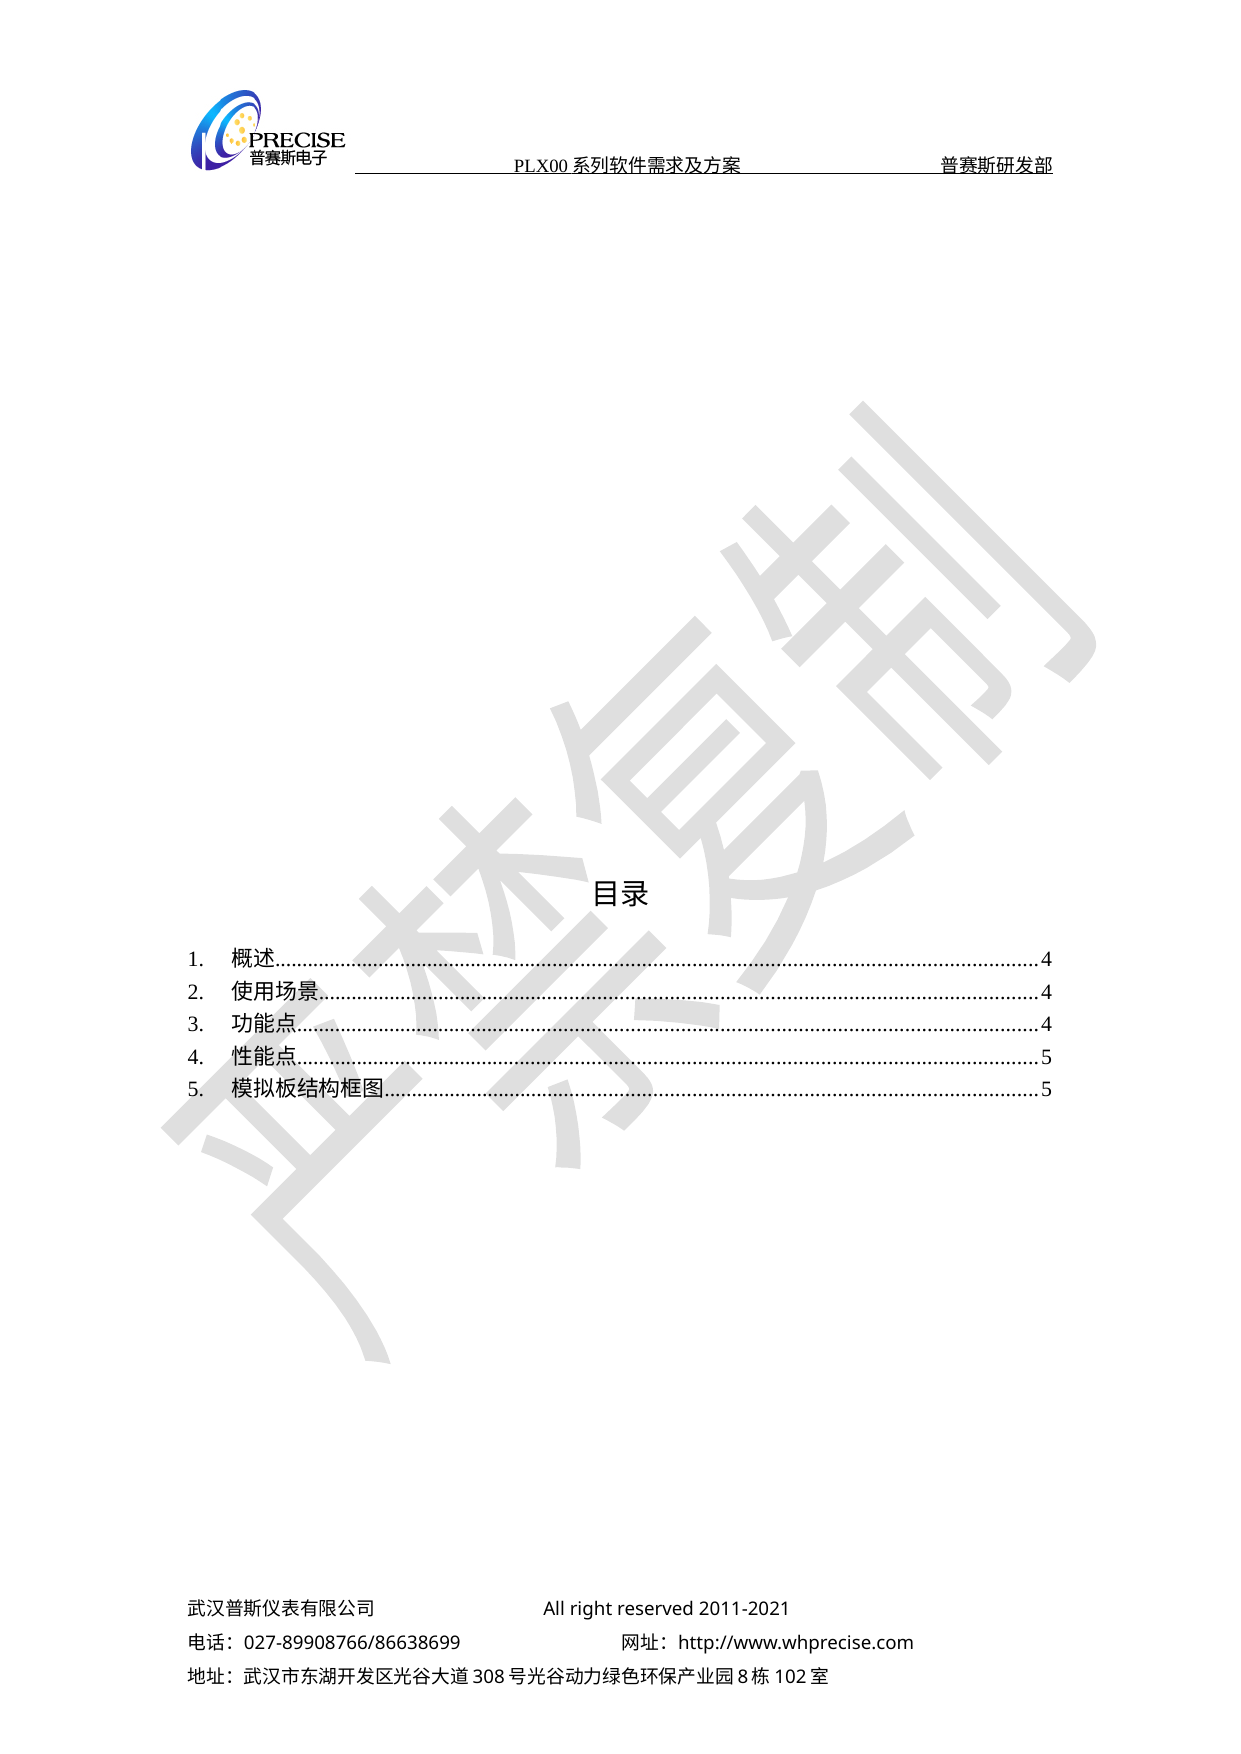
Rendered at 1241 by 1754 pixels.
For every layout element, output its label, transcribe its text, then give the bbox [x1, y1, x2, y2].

text 2. 使用场景 4 [187, 973, 1053, 1006]
text 目录 [187, 859, 1053, 924]
text 1. 概述 4 [187, 941, 1053, 973]
text 5. 模拟板结构框图 5 [187, 1071, 1053, 1103]
picture [187, 88, 356, 172]
text 4. 性能点 5 [187, 1038, 1053, 1071]
text 3. 功能点 4 [187, 1006, 1053, 1038]
